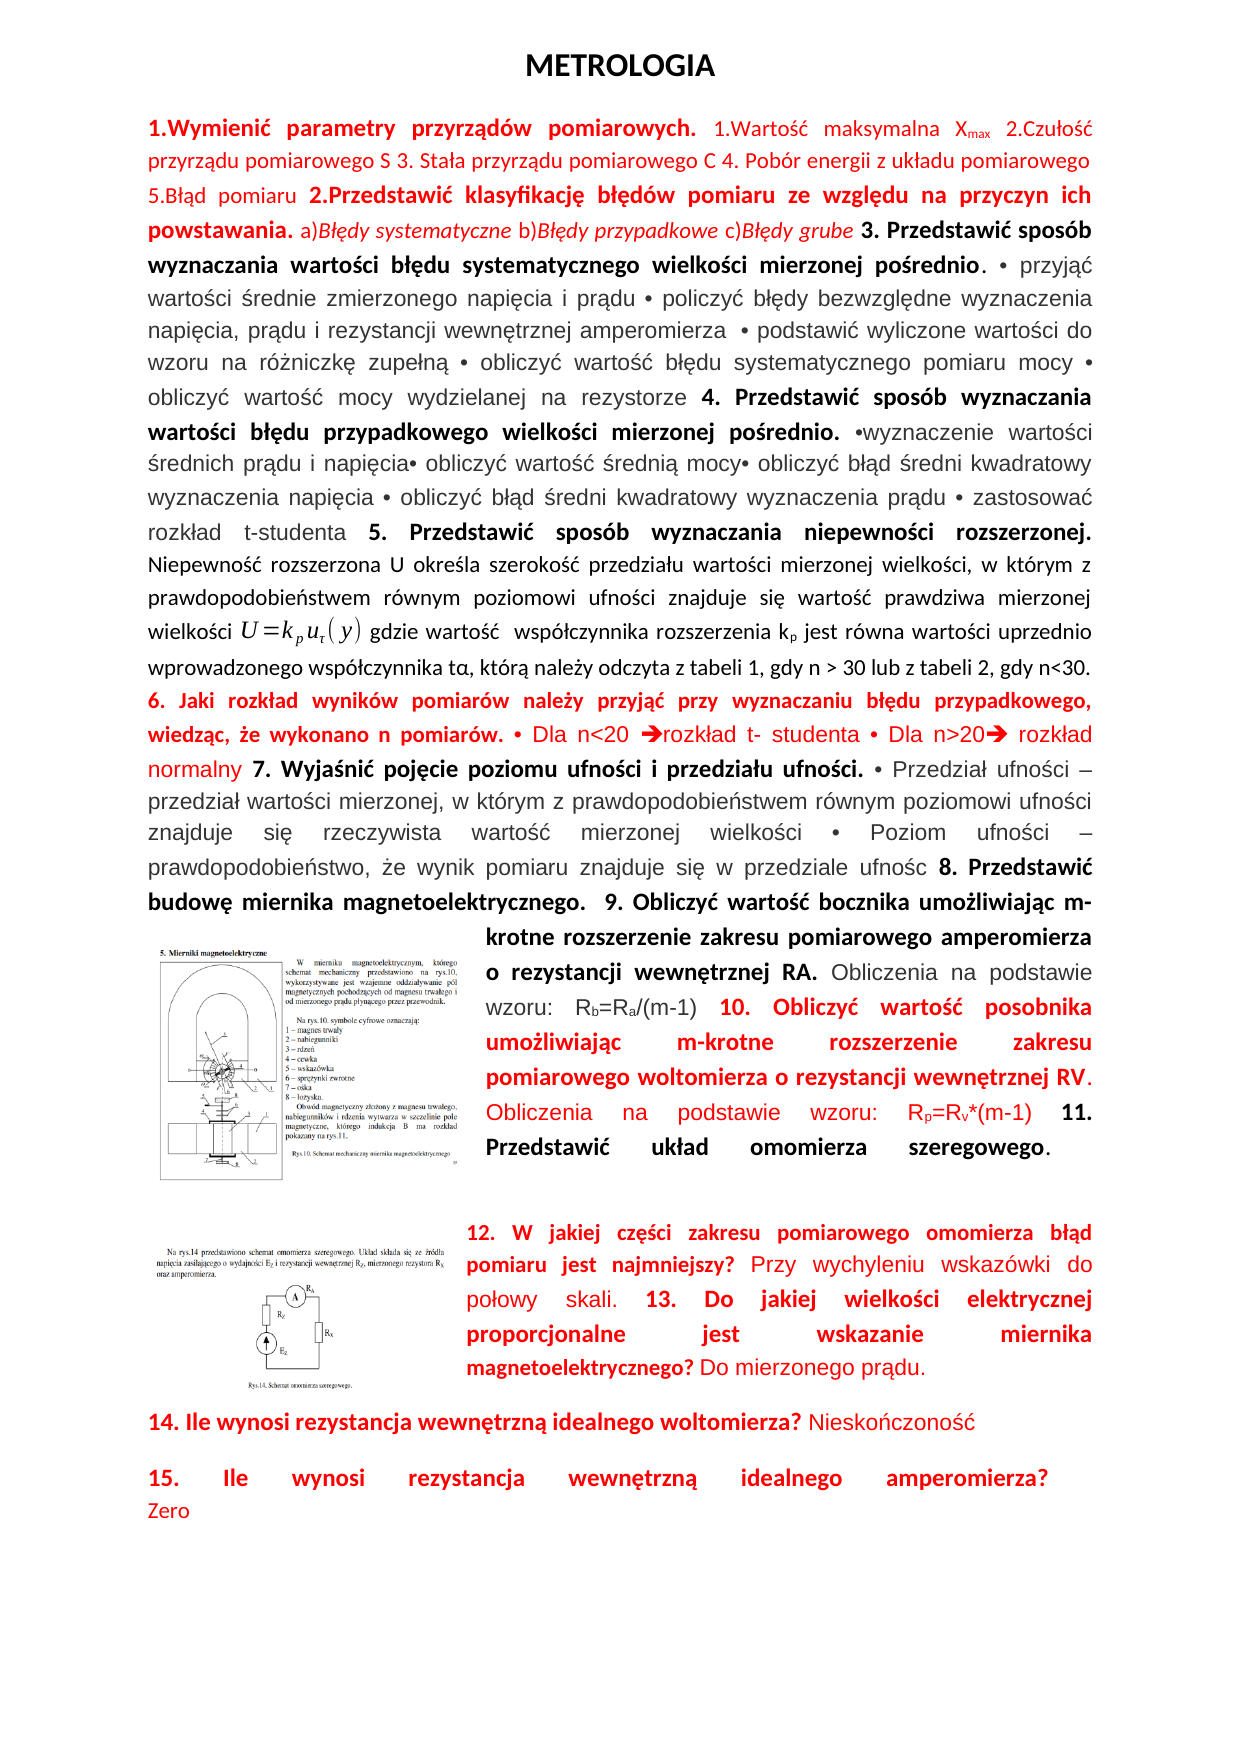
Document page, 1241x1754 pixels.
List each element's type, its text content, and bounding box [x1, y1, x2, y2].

picture [145, 921, 467, 1184]
text 1.Wymienić parametry przyrządów pomiarowych. 1.Wartość maksymalna Xmax 2.Czułość przyrządu pomiarowego S 3. Stała przyrządu pomiarowego C 4. Pobór energii z układu pomiarowego 5.Błąd pomiaru 2.Przedstawić klasyfikację błędów pomiaru ze względu na przyczyn ich powstawania. a)Błędy systematyczne b)Błędy przypadkowe c)Błędy grube 3. Przedstawić sposób wyznaczania wartości błędu systematycznego wielkości mierzonej pośrednio. • przyjąć wartości średnie zmierzonego napięcia i prądu • policzyć błędy bezwzględne wyznaczenia napięcia, prądu i rezystancji wewnętrznej amperomierza • podstawić wyliczone wartości do wzoru na różniczkę zupełną • obliczyć wartość błędu systematycznego pomiaru mocy • obliczyć wartość mocy wydzielanej na rezystorze 4. Przedstawić sposób wyznaczania wartości błędu przypadkowego wielkości mierzonej pośrednio. •wyznaczenie wartości średnich prądu i napięcia• obliczyć wartość średnią mocy• obliczyć błąd średni kwadratowy wyznaczenia napięcia • obliczyć błąd średni kwadratowy wyznaczenia prądu • zastosować rozkład t-studenta 5. Przedstawić sposób wyznaczania niepewności rozszerzonej. Niepewność rozszerzona U określa szerokość przedziału wartości mierzonej wielkości, w którym z prawdopodobieństwem równym poziomowi ufności znajduje się wartość prawdziwa mierzonej wielkości gdzie wartość współczynnika rozszerzenia kp jest równa wartości uprzednio wprowadzonego współczynnika tα, którą należy odczyta z tabeli 1, gdy n > 30 lub z tabeli 2, gdy n<30. 6. Jaki rozkład wyników pomiarów należy przyjąć przy wyznaczaniu błędu przypadkowego, wiedząc, że wykonano n pomiarów. • Dla n<20 rozkład t- studenta • Dla n>20 rozkład normalny 7. Wyjaśnić pojęcie poziomu ufności i przedziału ufności. • Przedział ufności – przedział wartości mierzonej, w którym z prawdopodobieństwem równym poziomowi ufności znajduje się rzeczywista wartość mierzonej wielkości • Poziom ufności – prawdopodobieństwo, że wynik pomiaru znajduje się w przedziale ufnośc 8. Przedstawić budowę miernika magnetoelektrycznego. 9. Obliczyć wartość bocznika umożliwiając m-krotne rozszerzenie zakresu pomiarowego amperomierza o rezystancji wewnętrznej RA. Obliczenia na podstawie wzoru: Rb=Ra/(m-1) 10. Obliczyć wartość posobnika umożliwiając m-krotne rozszerzenie zakresu pomiarowego woltomierza o rezystancji wewnętrznej RV. Obliczenia na podstawie wzoru: Rp=Rv*(m-1) 11. Przedstawić układ omomierza szeregowego. [148, 814, 1093, 1193]
text 15. Ile wynosi rezystancja wewnętrzną idealnego amperomierza? Zero [148, 1462, 1093, 1524]
picture [156, 1235, 448, 1391]
text 14. Ile wynosi rezystancja wewnętrzną idealnego woltomierza? Nieskończoność [148, 1406, 1093, 1436]
text 1.Wymienić parametry przyrządów pomiarowych. 1.Wartość maksymalna Xmax 2.Czułość przyrządu pomiarowego S 3. Stała przyrządu pomiarowego C 4. Pobór energii z układu pomiarowego 5.Błąd pomiaru 2.Przedstawić klasyfikację błędów pomiaru ze względu na przyczyn ich powstawania. a)Błędy systematyczne b)Błędy przypadkowe c)Błędy grube 3. Przedstawić sposób wyznaczania wartości błędu systematycznego wielkości mierzonej pośrednio. • przyjąć wartości średnie zmierzonego napięcia i prądu • policzyć błędy bezwzględne wyznaczenia napięcia, prądu i rezystancji wewnętrznej amperomierza • podstawić wyliczone wartości do wzoru na różniczkę zupełną • obliczyć wartość błędu systematycznego pomiaru mocy • obliczyć wartość mocy wydzielanej na rezystorze 4. Przedstawić sposób wyznaczania wartości błędu przypadkowego wielkości mierzonej pośrednio. •wyznaczenie wartości średnich prądu i napięcia• obliczyć wartość średnią mocy• obliczyć błąd średni kwadratowy wyznaczenia napięcia • obliczyć błąd średni kwadratowy wyznaczenia prądu • zastosować rozkład t-studenta 5. Przedstawić sposób wyznaczania niepewności rozszerzonej. Niepewność rozszerzona U określa szerokość przedziału wartości mierzonej wielkości, w którym z prawdopodobieństwem równym poziomowi ufności znajduje się wartość prawdziwa mierzonej wielkości gdzie wartość współczynnika rozszerzenia kp jest równa wartości uprzednio wprowadzonego współczynnika tα, którą należy odczyta z tabeli 1, gdy n > 30 lub z tabeli 2, gdy n<30. 6. Jaki rozkład wyników pomiarów należy przyjąć przy wyznaczaniu błędu przypadkowego, wiedząc, że wykonano n pomiarów. • Dla n<20 rozkład t- studenta • Dla n>20 rozkład normalny 7. Wyjaśnić pojęcie poziomu ufności i przedziału ufności. • Przedział ufności – przedział wartości mierzonej, w którym z prawdopodobieństwem równym poziomowi ufności znajduje się rzeczywista wartość mierzonej wielkości • Poziom ufności – prawdopodobieństwo, że wynik pomiaru znajduje się w przedziale ufnośc 8. Przedstawić budowę miernika magnetoelektrycznego. 9. Obliczyć wartość bocznika umożliwiając m-krotne rozszerzenie zakresu pomiarowego amperomierza o rezystancji wewnętrznej RA. Obliczenia na podstawie wzoru: Rb=Ra/(m-1) 10. Obliczyć wartość posobnika umożliwiając m-krotne rozszerzenie zakresu pomiarowego woltomierza o rezystancji wewnętrznej RV. Obliczenia na podstawie wzoru: Rp=Rv*(m-1) 11. Przedstawić układ omomierza szeregowego. [148, 476, 1093, 788]
text METROLOGIA [148, 44, 1093, 85]
text 1.Wymienić parametry przyrządów pomiarowych. 1.Wartość maksymalna Xmax 2.Czułość przyrządu pomiarowego S 3. Stała przyrządu pomiarowego C 4. Pobór energii z układu pomiarowego 5.Błąd pomiaru 2.Przedstawić klasyfikację błędów pomiaru ze względu na przyczyn ich powstawania. a)Błędy systematyczne b)Błędy przypadkowe c)Błędy grube 3. Przedstawić sposób wyznaczania wartości błędu systematycznego wielkości mierzonej pośrednio. • przyjąć wartości średnie zmierzonego napięcia i prądu • policzyć błędy bezwzględne wyznaczenia napięcia, prądu i rezystancji wewnętrznej amperomierza • podstawić wyliczone wartości do wzoru na różniczkę zupełną • obliczyć wartość błędu systematycznego pomiaru mocy • obliczyć wartość mocy wydzielanej na rezystorze 4. Przedstawić sposób wyznaczania wartości błędu przypadkowego wielkości mierzonej pośrednio. •wyznaczenie wartości średnich prądu i napięcia• obliczyć wartość średnią mocy• obliczyć błąd średni kwadratowy wyznaczenia napięcia • obliczyć błąd średni kwadratowy wyznaczenia prądu • zastosować rozkład t-studenta 5. Przedstawić sposób wyznaczania niepewności rozszerzonej. Niepewność rozszerzona U określa szerokość przedziału wartości mierzonej wielkości, w którym z prawdopodobieństwem równym poziomowi ufności znajduje się wartość prawdziwa mierzonej wielkości gdzie wartość współczynnika rozszerzenia kp jest równa wartości uprzednio wprowadzonego współczynnika tα, którą należy odczyta z tabeli 1, gdy n > 30 lub z tabeli 2, gdy n<30. 6. Jaki rozkład wyników pomiarów należy przyjąć przy wyznaczaniu błędu przypadkowego, wiedząc, że wykonano n pomiarów. • Dla n<20 rozkład t- studenta • Dla n>20 rozkład normalny 7. Wyjaśnić pojęcie poziomu ufności i przedziału ufności. • Przedział ufności – przedział wartości mierzonej, w którym z prawdopodobieństwem równym poziomowi ufności znajduje się rzeczywista wartość mierzonej wielkości • Poziom ufności – prawdopodobieństwo, że wynik pomiaru znajduje się w przedziale ufnośc 8. Przedstawić budowę miernika magnetoelektrycznego. 9. Obliczyć wartość bocznika umożliwiając m-krotne rozszerzenie zakresu pomiarowego amperomierza o rezystancji wewnętrznej RA. Obliczenia na podstawie wzoru: Rb=Ra/(m-1) 10. Obliczyć wartość posobnika umożliwiając m-krotne rozszerzenie zakresu pomiarowego woltomierza o rezystancji wewnętrznej RV. Obliczenia na podstawie wzoru: Rp=Rv*(m-1) 11. Przedstawić układ omomierza szeregowego. [148, 112, 1093, 450]
